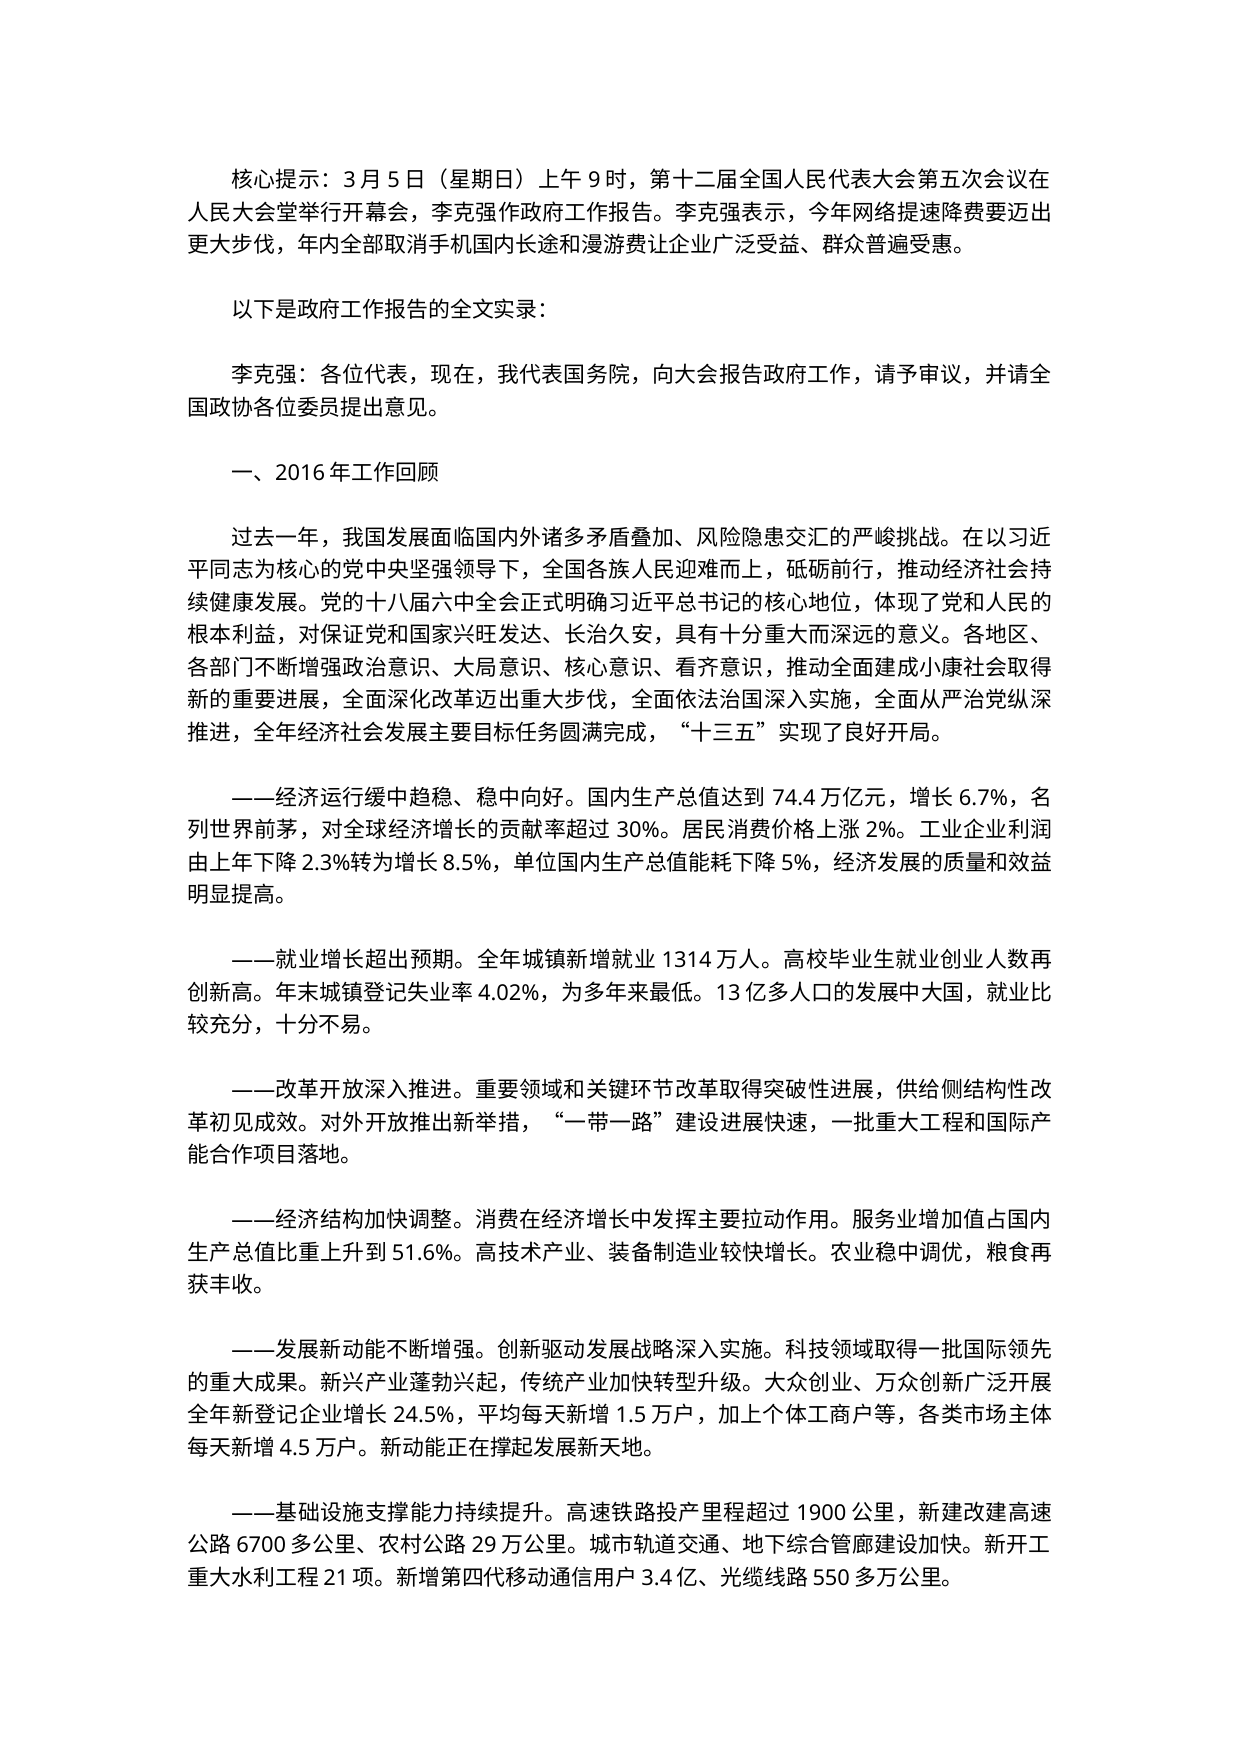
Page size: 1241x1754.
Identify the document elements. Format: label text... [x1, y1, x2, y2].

text ——发展新动能不断增强。创新驱动发展战略深入实施。科技领域取得一批国际领先的重大成果。新兴产业蓬勃兴起，传统产业加快转型升级。大众创业、万众创新广泛开展，全年新登记企业增长24.5%，平均每天新增1.5万户，加上个体工商户等，各类市场主体每天新增4.5万户。新动能正在撑起发展新天地。 [187, 1332, 1053, 1462]
text 以下是政府工作报告的全文实录： [187, 292, 1053, 324]
text 李克强：各位代表，现在，我代表国务院，向大会报告政府工作，请予审议，并请全国政协各位委员提出意见。 [187, 357, 1053, 422]
text 一、2016年工作回顾 [187, 454, 1053, 487]
text ——改革开放深入推进。重要领域和关键环节改革取得突破性进展，供给侧结构性改革初见成效。对外开放推出新举措，“一带一路”建设进展快速，一批重大工程和国际产能合作项目落地。 [187, 1072, 1053, 1169]
text ——经济结构加快调整。消费在经济增长中发挥主要拉动作用。服务业增加值占国内生产总值比重上升到51.6%。高技术产业、装备制造业较快增长。农业稳中调优，粮食再获丰收。 [187, 1202, 1053, 1299]
text 过去一年，我国发展面临国内外诸多矛盾叠加、风险隐患交汇的严峻挑战。在以习近平同志为核心的党中央坚强领导下，全国各族人民迎难而上，砥砺前行，推动经济社会持续健康发展。党的十八届六中全会正式明确习近平总书记的核心地位，体现了党和人民的根本利益，对保证党和国家兴旺发达、长治久安，具有十分重大而深远的意义。各地区、各部门不断增强政治意识、大局意识、核心意识、看齐意识，推动全面建成小康社会取得新的重要进展，全面深化改革迈出重大步伐，全面依法治国深入实施，全面从严治党纵深推进，全年经济社会发展主要目标任务圆满完成，“十三五”实现了良好开局。 [187, 519, 1053, 747]
text ——就业增长超出预期。全年城镇新增就业1314万人。高校毕业生就业创业人数再创新高。年末城镇登记失业率4.02%，为多年来最低。13亿多人口的发展中大国，就业比较充分，十分不易。 [187, 942, 1053, 1039]
text ——经济运行缓中趋稳、稳中向好。国内生产总值达到74.4万亿元，增长6.7%，名列世界前茅，对全球经济增长的贡献率超过30%。居民消费价格上涨2%。工业企业利润由上年下降2.3%转为增长8.5%，单位国内生产总值能耗下降5%，经济发展的质量和效益明显提高。 [187, 779, 1053, 909]
text 核心提示：3月5日（星期日）上午9时，第十二届全国人民代表大会第五次会议在人民大会堂举行开幕会，李克强作政府工作报告。李克强表示，今年网络提速降费要迈出更大步伐，年内全部取消手机国内长途和漫游费让企业广泛受益、群众普遍受惠。 [187, 162, 1053, 259]
text ——基础设施支撑能力持续提升。高速铁路投产里程超过1900公里，新建改建高速公路6700多公里、农村公路29万公里。城市轨道交通、地下综合管廊建设加快。新开工重大水利工程21项。新增第四代移动通信用户3.4亿、光缆线路550多万公里。 [187, 1494, 1053, 1592]
